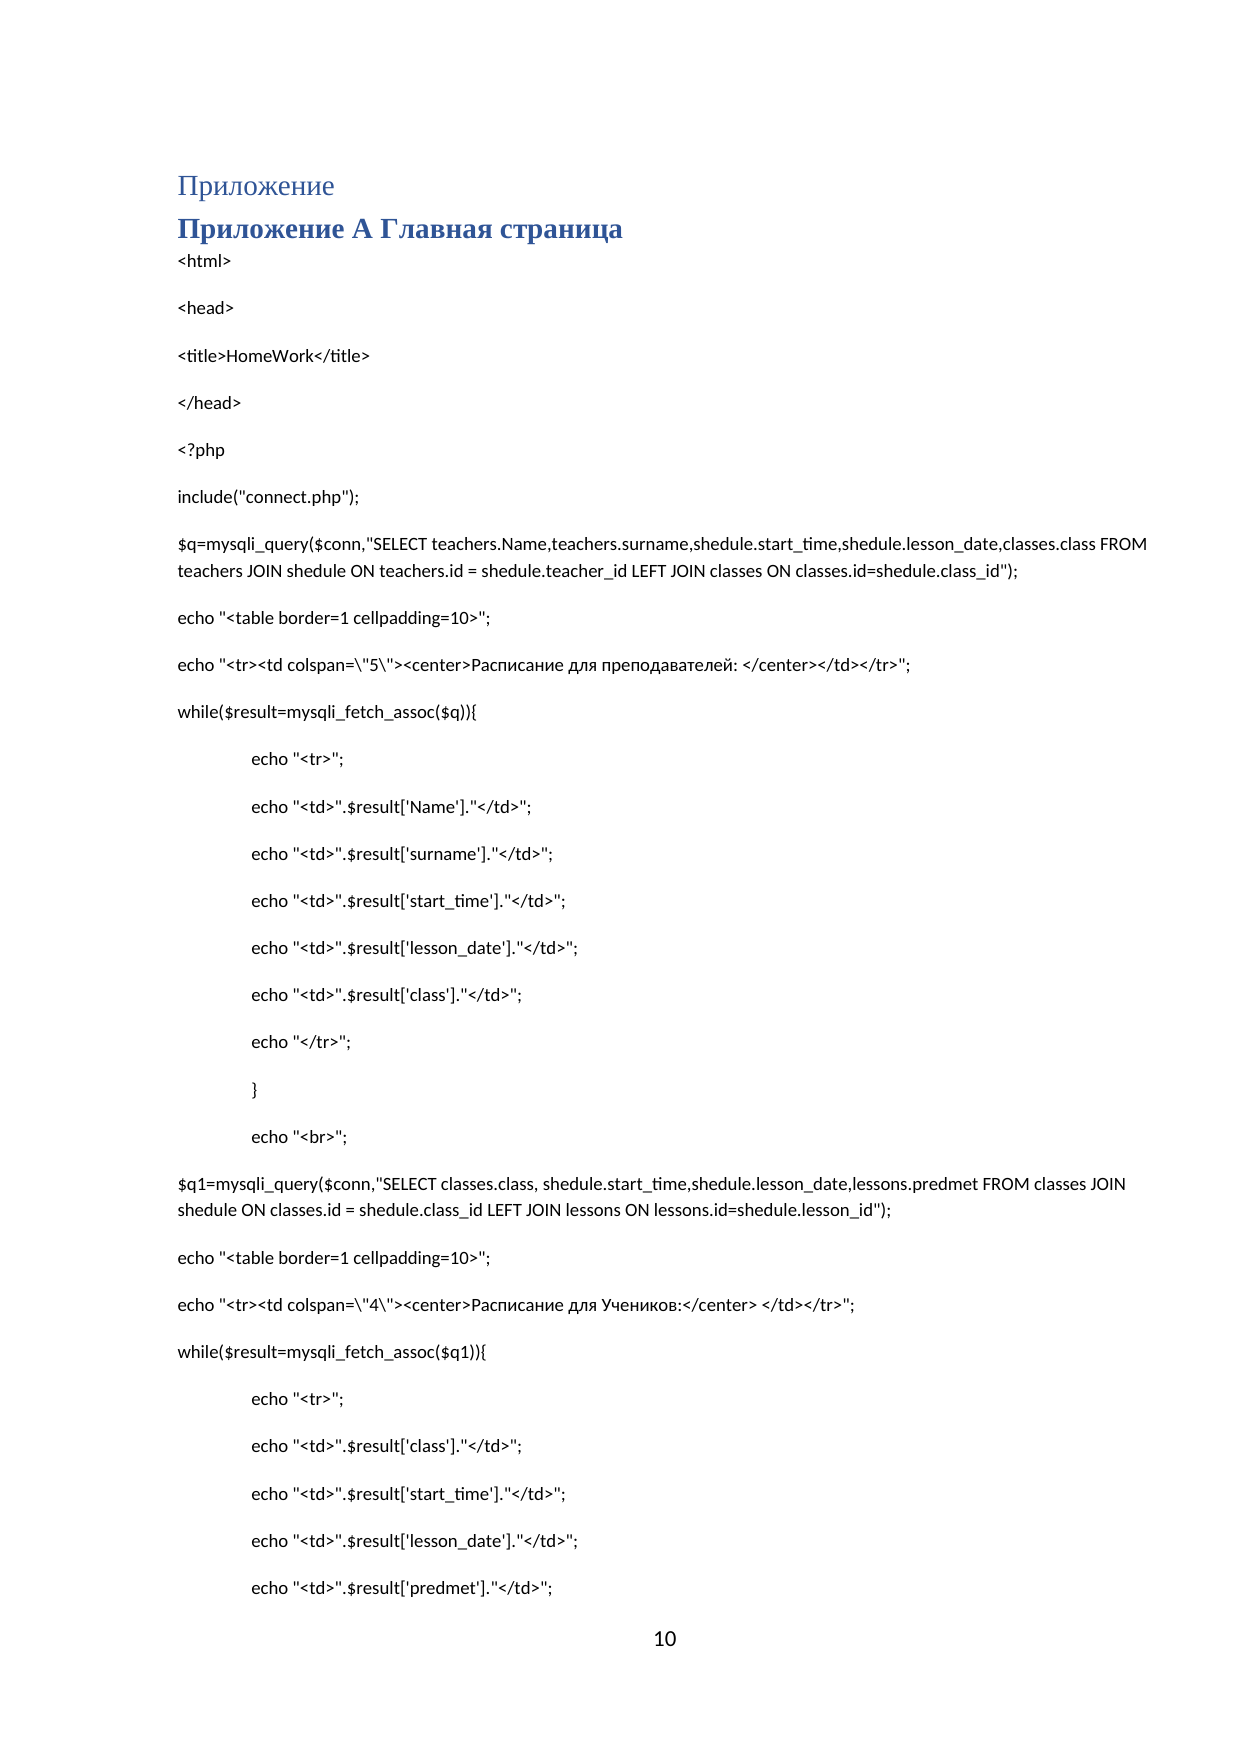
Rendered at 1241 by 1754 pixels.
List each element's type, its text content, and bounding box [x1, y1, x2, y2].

text echo "<td>".$result['lesson_date']."</td>"; [177, 936, 1152, 959]
text $q=mysqli_query($conn,"SELECT teachers.Name,teachers.surname,shedule.start_time,shedule.lesson_date,classes.class FROM teachers JOIN shedule ON teachers.id = shedule.teacher_id LEFT JOIN classes ON classes.id=shedule.class_id"); [177, 532, 1152, 582]
text echo "<tr>"; [177, 748, 1152, 771]
subtitle Приложение [177, 168, 1152, 202]
text echo "<tr>"; [177, 1387, 1152, 1410]
text </head> [177, 391, 1152, 414]
text echo "<tr><td colspan=\"5\"><center>Расписание для преподавателей: </center></td></tr>"; [177, 653, 1152, 676]
text $q1=mysqli_query($conn,"SELECT classes.class, shedule.start_time,shedule.lesson_date,lessons.predmet FROM classes JOIN shedule ON classes.id = shedule.class_id LEFT JOIN lessons ON lessons.id=shedule.lesson_id"); [177, 1172, 1152, 1222]
text echo "<table border=1 cellpadding=10>"; [177, 606, 1152, 629]
text <head> [177, 297, 1152, 319]
text echo "<td>".$result['surname']."</td>"; [177, 842, 1152, 865]
text while($result=mysqli_fetch_assoc($q1)){ [177, 1340, 1152, 1363]
text include("connect.php"); [177, 485, 1152, 508]
text echo "<tr><td colspan=\"4\"><center>Расписание для Учеников:</center> </td></tr>"; [177, 1293, 1152, 1316]
text echo "<table border=1 cellpadding=10>"; [177, 1246, 1152, 1269]
text echo "<td>".$result['lesson_date']."</td>"; [177, 1529, 1152, 1552]
text echo "<td>".$result['class']."</td>"; [177, 1434, 1152, 1457]
text echo "</tr>"; [177, 1031, 1152, 1054]
text <html> [177, 249, 1152, 272]
text echo "<td>".$result['start_time']."</td>"; [177, 889, 1152, 912]
text } [177, 1078, 1152, 1101]
text echo "<td>".$result['start_time']."</td>"; [177, 1482, 1152, 1505]
text echo "<td>".$result['class']."</td>"; [177, 983, 1152, 1006]
text <title>HomeWork</title> [177, 344, 1152, 367]
subtitle Приложение А Главная страница [177, 211, 1152, 244]
text echo "<br>"; [177, 1125, 1152, 1148]
text echo "<td>".$result['predmet']."</td>"; [177, 1576, 1152, 1599]
text echo "<td>".$result['Name']."</td>"; [177, 795, 1152, 818]
text while($result=mysqli_fetch_assoc($q)){ [177, 700, 1152, 723]
text <?php [177, 438, 1152, 461]
